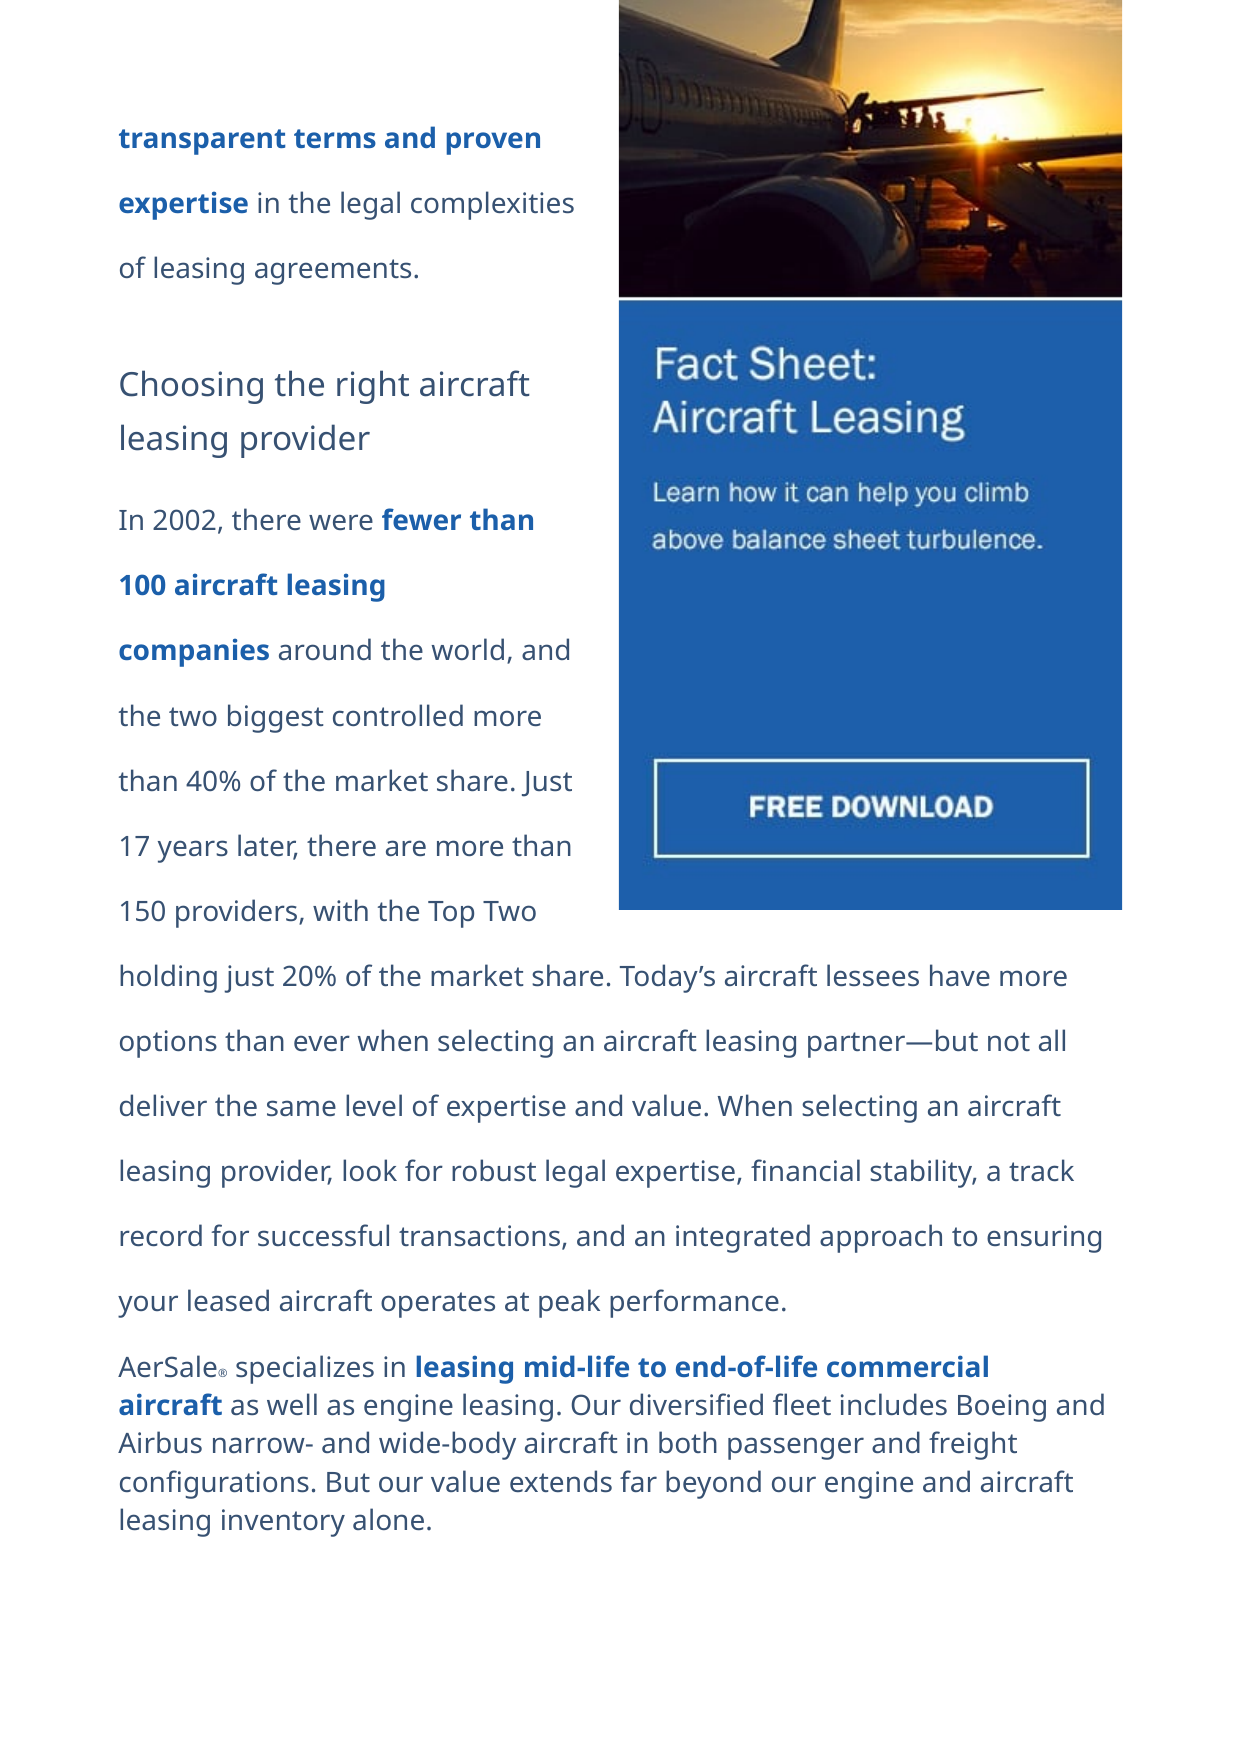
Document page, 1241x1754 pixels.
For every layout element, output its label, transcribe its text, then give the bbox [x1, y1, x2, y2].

text AerSale® specializes in leasing mid-life to end-of-life commercial aircraft as well as engine leasing. Our diversified fleet includes Boeing and Airbus narrow- and wide-body aircraft in both passenger and freight configurations. But our value extends far beyond our engine and aircraft leasing inventory alone. [118, 1347, 1122, 1538]
picture [618, 0, 1123, 910]
subtitle Choosing the right aircraft leasing provider [118, 360, 618, 460]
text In 2002, there were fewer than 100 aircraft leasing companies around the world, and the two biggest controlled more than 40% of the market share. Just 17 years later, there are more than 150 providers, with the Top Two holding just 20% of the market share. Today’s aircraft lessees have more options than ever when selecting an aircraft leasing partner—but not all deliver the same level of expertise and value. When selecting an aircraft leasing provider, look for robust legal expertise, financial stability, a track record for successful transactions, and an integrated approach to ensuring your leased aircraft operates at peak performance. [118, 501, 1122, 1320]
